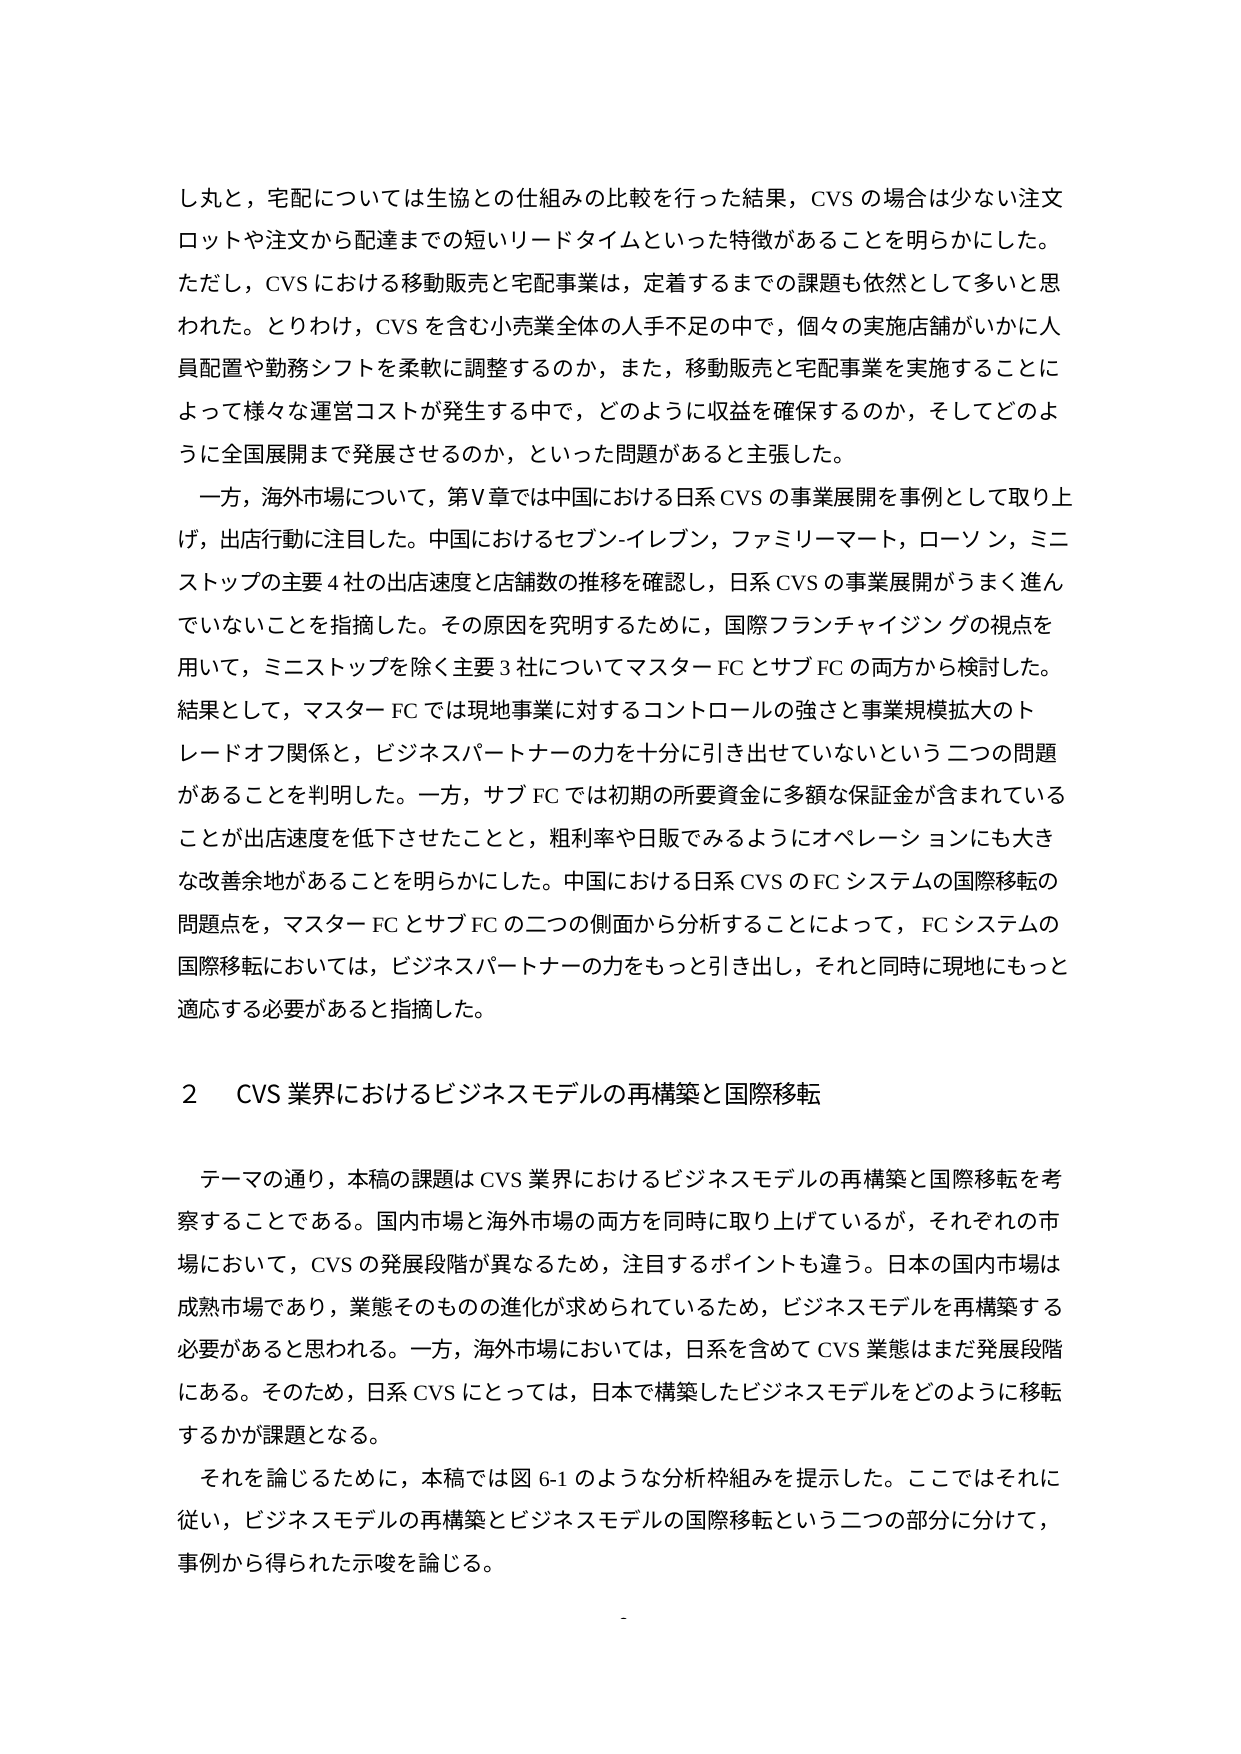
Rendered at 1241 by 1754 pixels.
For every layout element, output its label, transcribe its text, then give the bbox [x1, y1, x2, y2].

text テーマの通り，本稿の課題は CVS 業界におけるビジネスモデルの再構築と国際移転を考察することである。国内市場と海外市場の両方を同時に取り上げているが，それぞれの市場において，CVS の発展段階が異なるため，注目するポイントも違う。日本の国内市場は成熟市場であり，業態そのものの進化が求められているため，ビジネスモデルを再構築する必要があると思われる。一方，海外市場においては，日系を含めて CVS 業態はまだ発展段階にある。そのため，日系 CVS にとっては，日本で構築したビジネスモデルをどのように移転するかが課題となる。 [177, 1162, 1063, 1449]
text し丸と，宅配については生協との仕組みの比較を行った結果，CVS の場合は少ない注文ロットや注文から配達までの短いリードタイムといった特徴があることを明らかにした。ただし，CVS における移動販売と宅配事業は，定着するまでの課題も依然として多いと思われた。とりわけ，CVS を含む小売業全体の人手不足の中で，個々の実施店舗がいかに人員配置や勤務シフトを柔軟に調整するのか，また，移動販売と宅配事業を実施することによって様々な運営コストが発生する中で，どのように収益を確保するのか，そしてどのように全国展開まで発展させるのか，といった問題があると主張した。 [177, 181, 1063, 468]
text それを論じるために，本稿では図 6-1 のような分析枠組みを提示した。ここではそれに従い，ビジネスモデルの再構築とビジネスモデルの国際移転という二つの部分に分けて， 事例から得られた示唆を論じる。 [177, 1461, 1063, 1578]
subtitle ２ CVS 業界におけるビジネスモデルの再構築と国際移転 [177, 1074, 1123, 1110]
text 一方，海外市場について，第Ⅴ章では中国における日系 CVS の事業展開を事例として取り上げ，出店行動に注目した。中国におけるセブン-イレブン，ファミリーマート，ローソ ン，ミニストップの主要 4 社の出店速度と店舗数の推移を確認し，日系 CVS の事業展開がうまく進んでいないことを指摘した。その原因を究明するために，国際フランチャイジン グの視点を用いて，ミニストップを除く主要 3 社についてマスターFC とサブ FC の両方から検討した。結果として，マスターFC では現地事業に対するコントロールの強さと事業規模拡大のトレードオフ関係と，ビジネスパートナーの力を十分に引き出せていないという 二つの問題があることを判明した。一方，サブ FC では初期の所要資金に多額な保証金が含まれていることが出店速度を低下させたことと，粗利率や日販でみるようにオペレーシ ョンにも大きな改善余地があることを明らかにした。中国における日系 CVS の FC システムの国際移転の問題点を，マスターFC とサブ FC の二つの側面から分析することによって， FC システムの国際移転においては，ビジネスパートナーの力をもっと引き出し，それと同時に現地にもっと適応する必要があると指摘した。 [177, 479, 1074, 1024]
